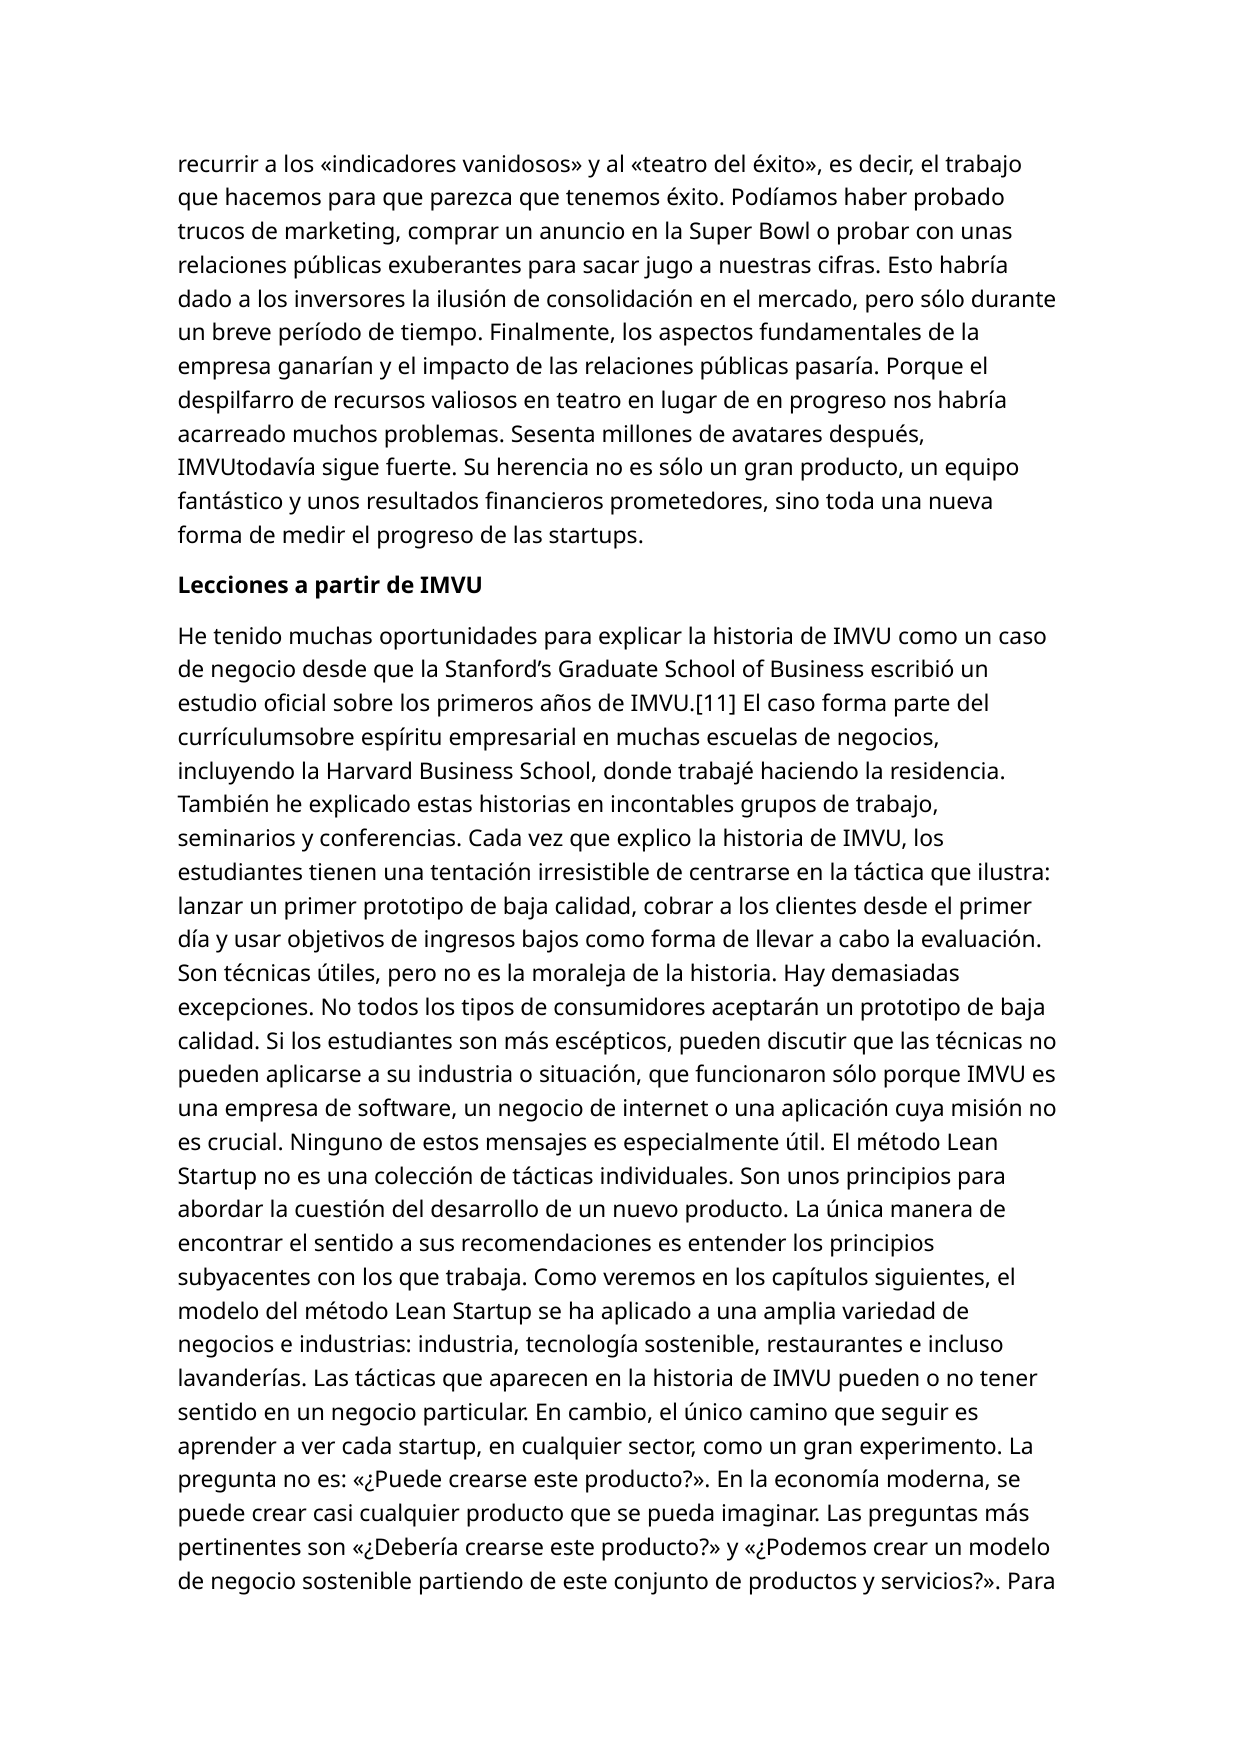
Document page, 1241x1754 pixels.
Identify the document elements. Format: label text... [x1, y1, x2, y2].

text Lecciones a partir de IMVU [177, 569, 1063, 601]
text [177, 620, 1063, 1596]
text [177, 148, 1063, 550]
